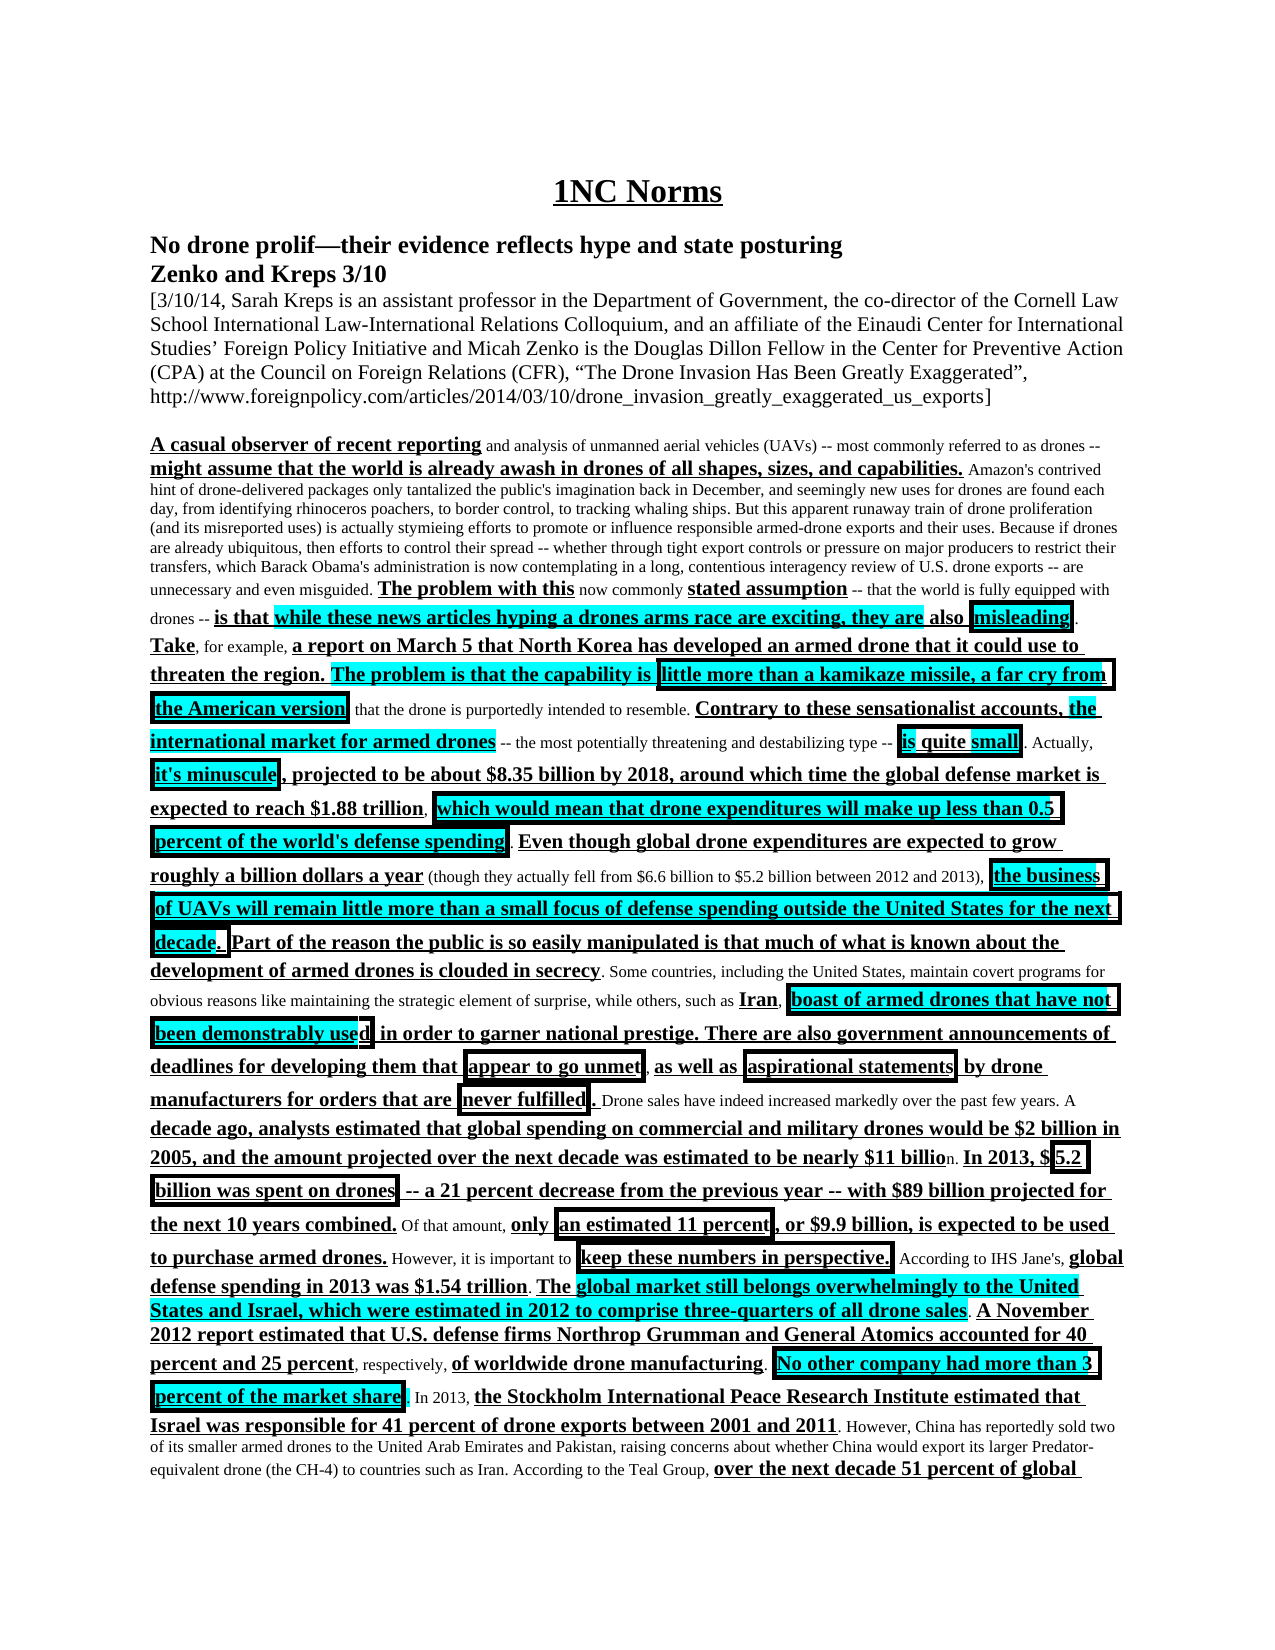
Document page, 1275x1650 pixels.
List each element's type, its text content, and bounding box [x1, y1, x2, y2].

subtitle No drone prolif—their evidence reflects hype and state posturing [150, 230, 1125, 259]
text [3/10/14, Sarah Kreps is an assistant professor in the Department of Government, the co-director of the Cornell Law School International Law-International Relations Colloquium, and an affiliate of the Einaudi Center for International Studies’ Foreign Policy Initiative and Micah Zenko is the Douglas Dillon Fellow in the Center for Preventive Action (CPA) at the Council on Foreign Relations (CFR), “The Drone Invasion Has Been Greatly Exaggerated”, http://www.foreignpolicy.com/articles/2014/03/10/drone_invasion_greatly_exaggerated_us_exports] [150, 287, 1125, 408]
text Zenko and Kreps 3/10 [150, 259, 1125, 287]
subtitle 1NC Norms [150, 171, 1125, 209]
